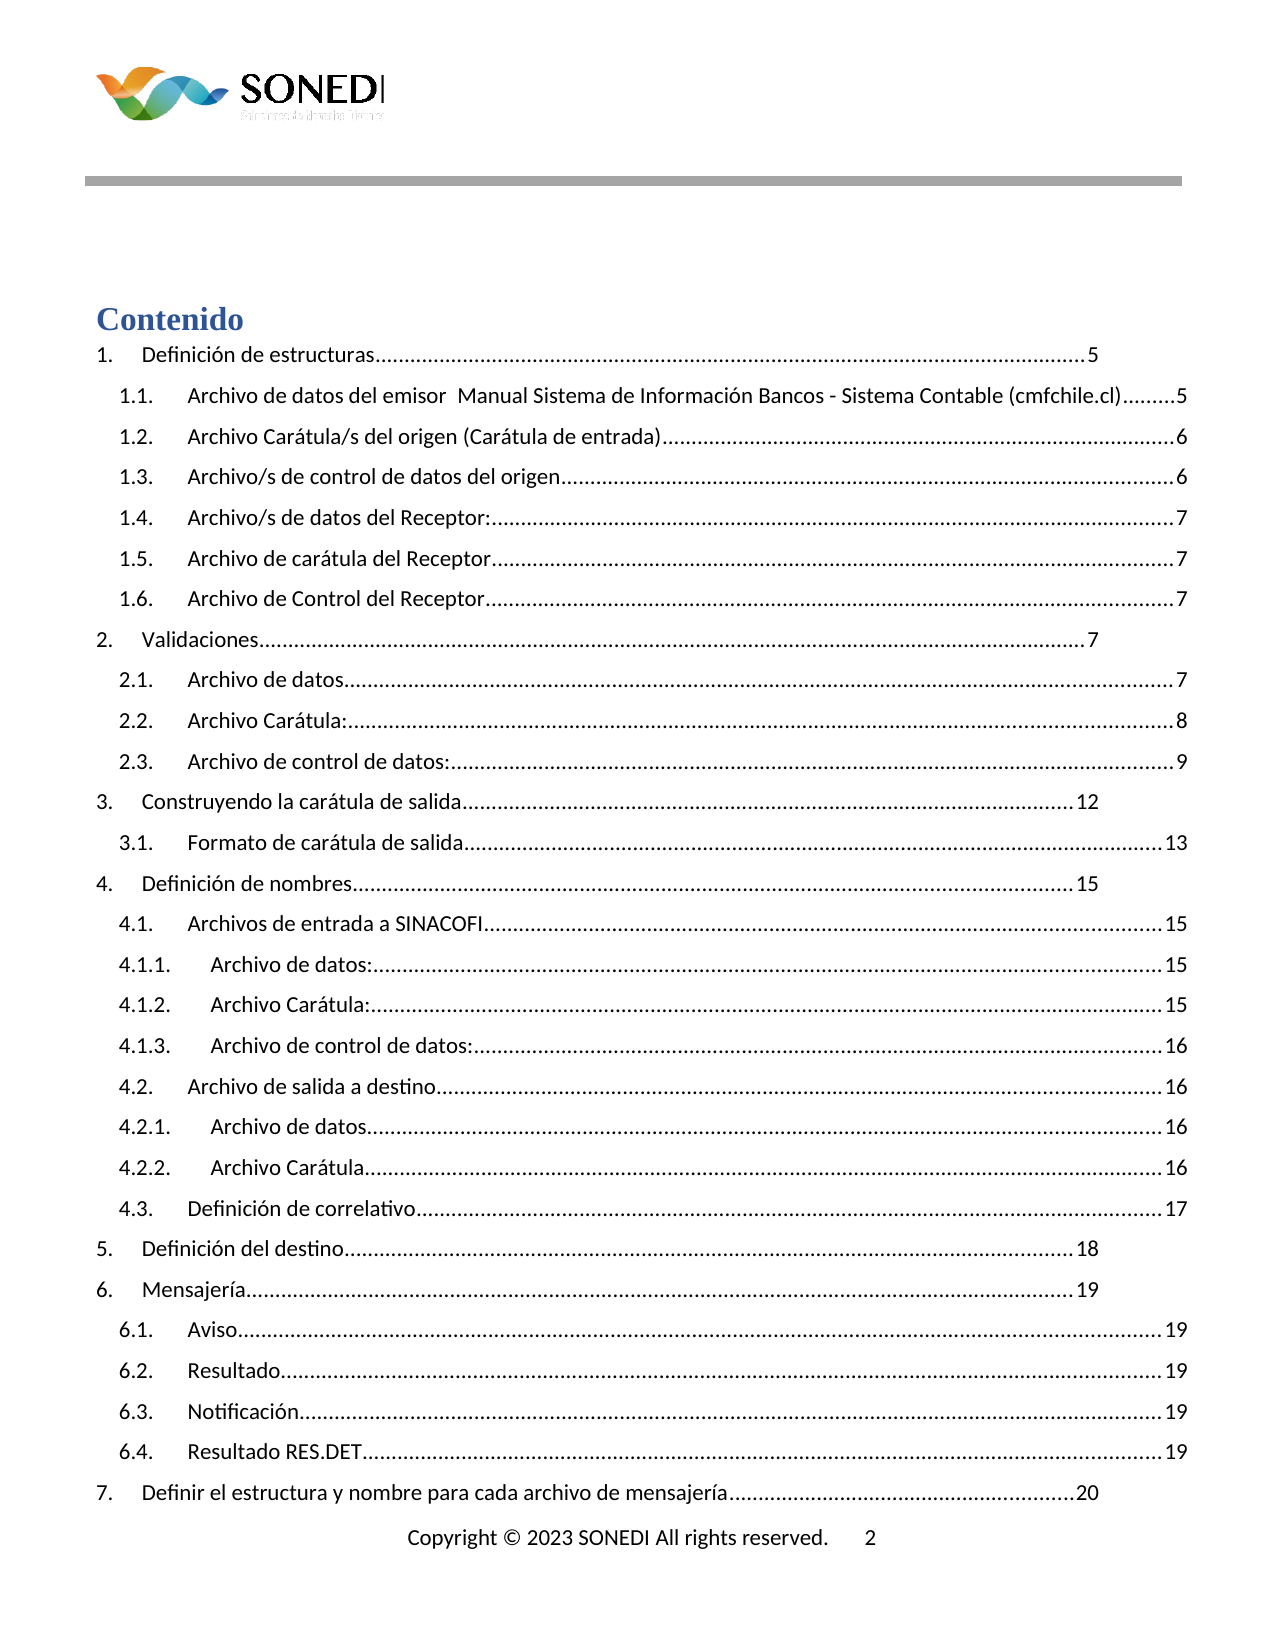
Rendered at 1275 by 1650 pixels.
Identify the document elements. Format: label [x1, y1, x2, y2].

picture [96, 67, 384, 121]
